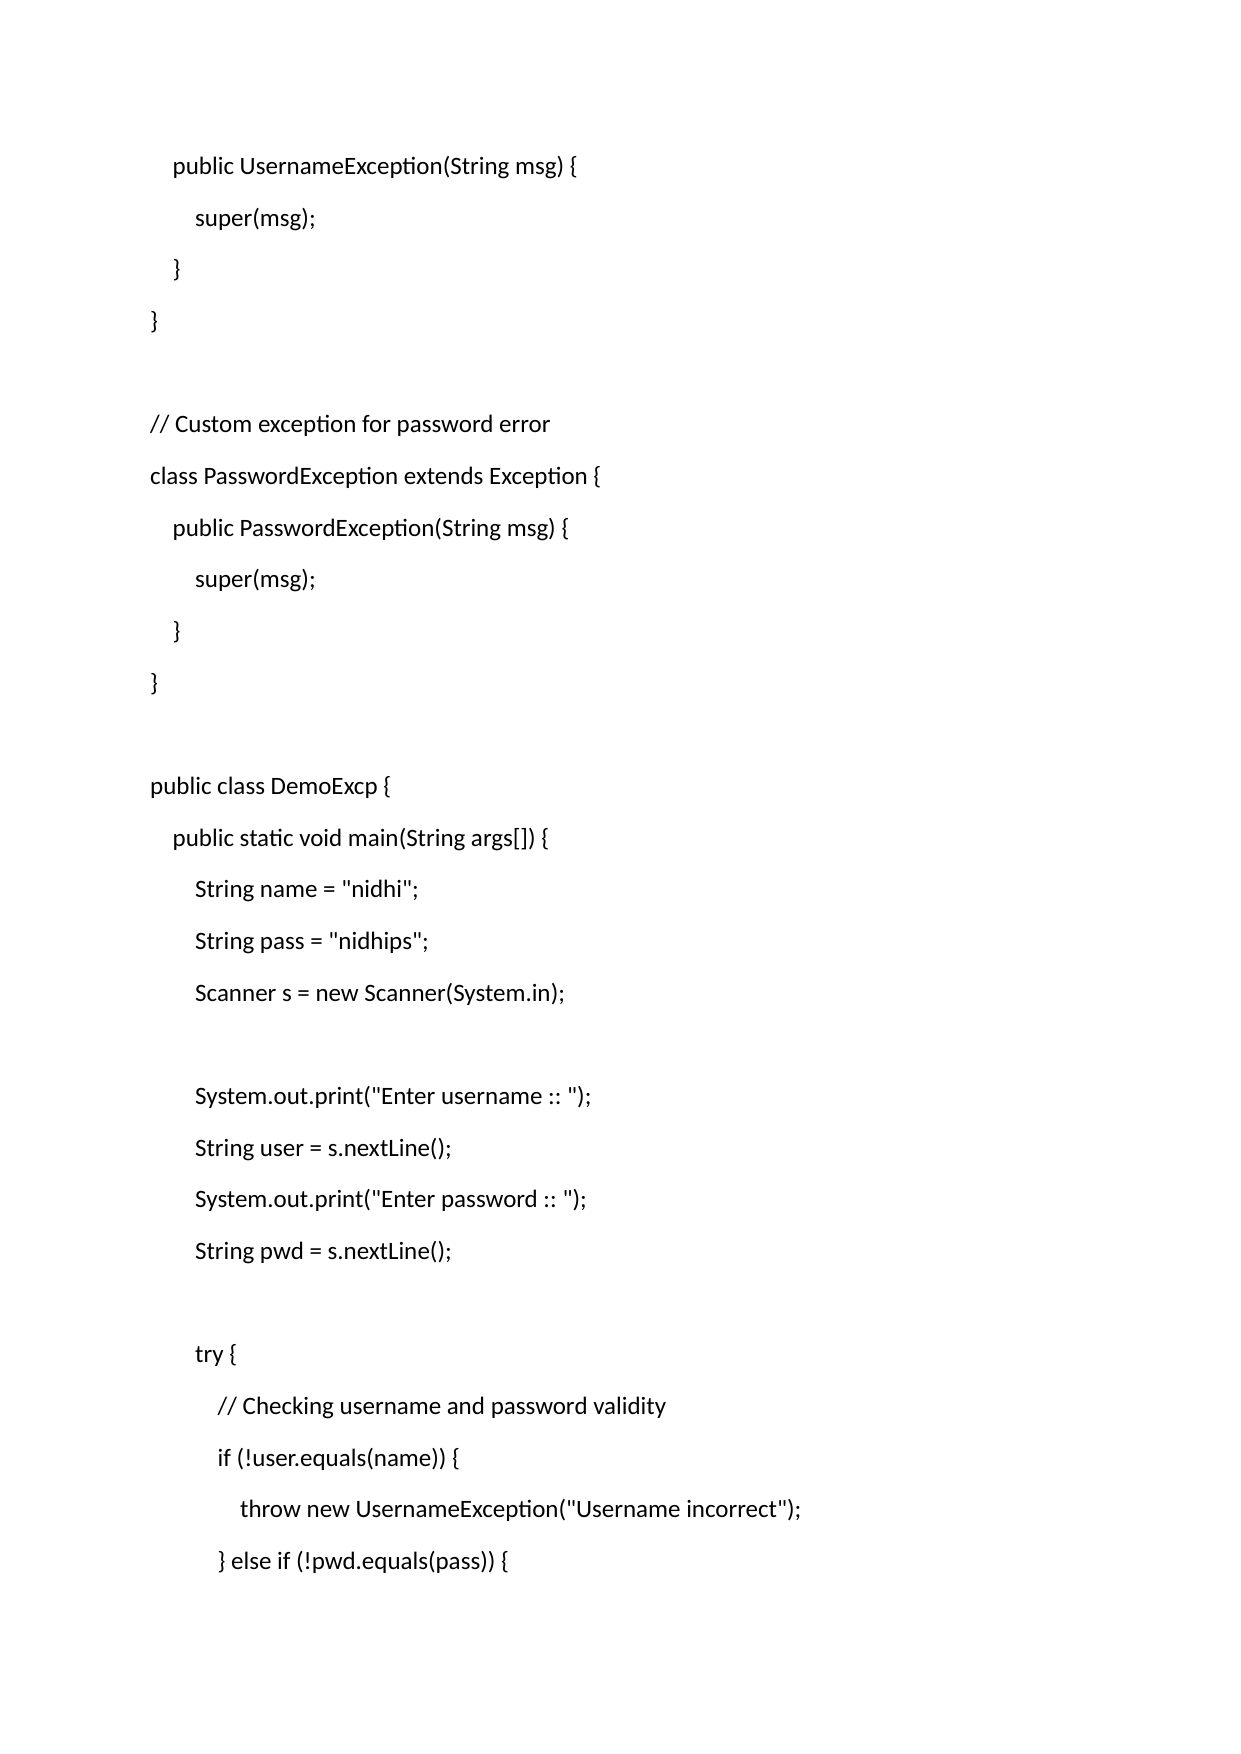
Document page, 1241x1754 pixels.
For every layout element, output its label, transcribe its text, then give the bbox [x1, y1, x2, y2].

text System.out.print("Enter password :: "); [150, 1183, 1090, 1214]
text System.out.print("Enter username :: "); [150, 1080, 1090, 1111]
text public PasswordException(String msg) { [150, 512, 1090, 542]
text super(msg); [150, 563, 1090, 594]
text } [150, 305, 1090, 336]
text // Checking username and password validity [150, 1390, 1090, 1421]
text throw new UsernameException("Username incorrect"); [150, 1493, 1090, 1524]
text Scanner s = new Scanner(System.in); [150, 977, 1090, 1007]
text String pwd = s.nextLine(); [150, 1235, 1090, 1266]
text // Custom exception for password error [150, 408, 1090, 439]
text try { [150, 1338, 1090, 1369]
text String pass = "nidhips"; [150, 925, 1090, 956]
text } else if (!pwd.equals(pass)) { [150, 1545, 1090, 1576]
text public UsernameException(String msg) { [150, 150, 1090, 181]
text String user = s.nextLine(); [150, 1132, 1090, 1162]
text public class DemoExcp { [150, 770, 1090, 801]
text String name = "nidhi"; [150, 873, 1090, 904]
text super(msg); [150, 202, 1090, 232]
text if (!user.equals(name)) { [150, 1442, 1090, 1472]
text } [150, 253, 1090, 284]
text class PasswordException extends Exception { [150, 460, 1090, 491]
text } [150, 615, 1090, 646]
text } [150, 667, 1090, 697]
text public static void main(String args[]) { [150, 822, 1090, 852]
